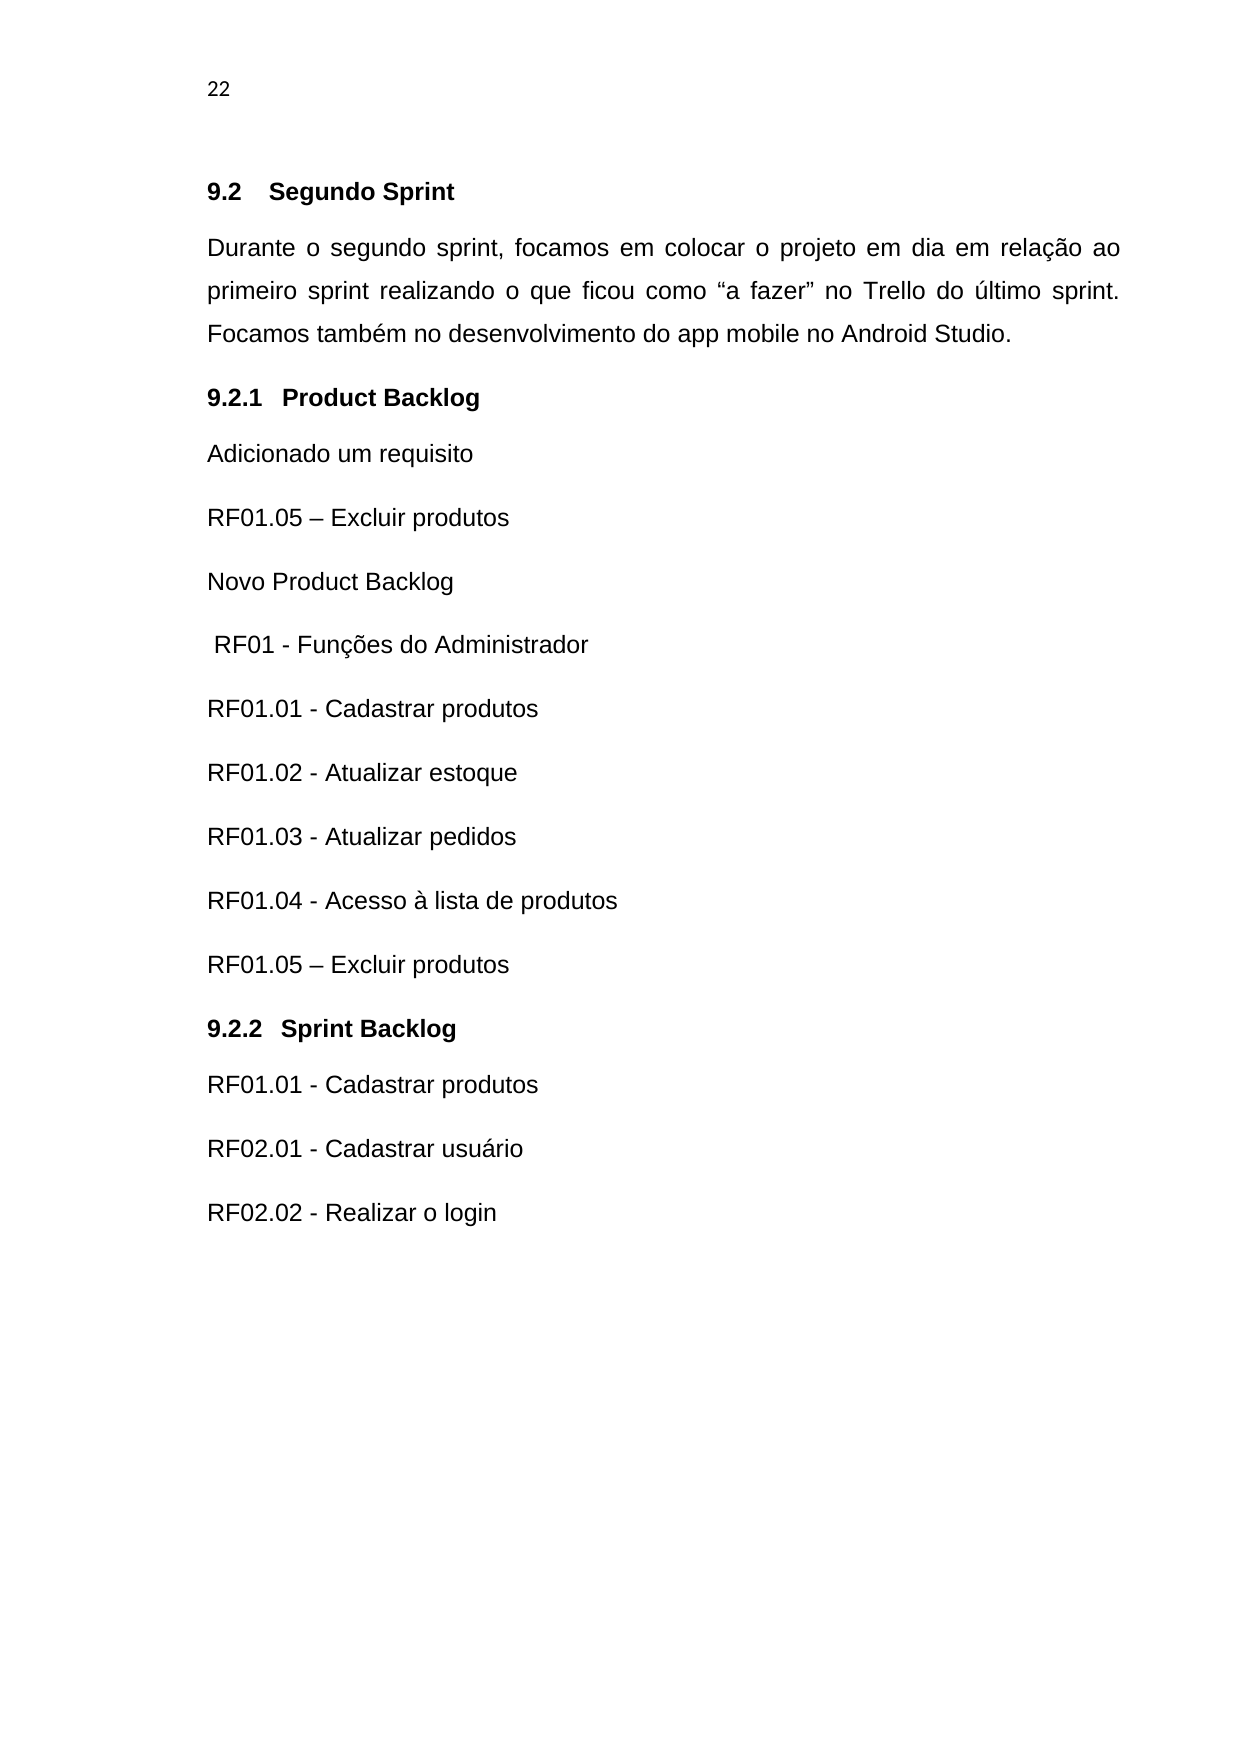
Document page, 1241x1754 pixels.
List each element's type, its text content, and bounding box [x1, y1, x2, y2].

text Durante o segundo sprint, focamos em colocar o projeto em dia em relação ao primeiro sprint realizando o que ficou como “a fazer” no Trello do último sprint. Focamos também no desenvolvimento do app mobile no Android Studio. [207, 233, 1122, 348]
text Adicionado um requisito [207, 439, 1122, 467]
text RF01.04 - Acesso à lista de produtos [207, 886, 1122, 915]
subtitle Product Backlog [207, 383, 1122, 412]
text RF01.02 - Atualizar estoque [207, 758, 1122, 787]
text RF01.05 – Excluir produtos [207, 950, 1122, 979]
text RF02.02 - Realizar o login [207, 1198, 1122, 1227]
text RF01.05 – Excluir produtos [207, 503, 1122, 531]
subtitle Sprint Backlog [207, 1014, 1122, 1043]
text Novo Product Backlog [207, 567, 1122, 595]
text RF02.01 - Cadastrar usuário [207, 1134, 1122, 1163]
text RF01.01 - Cadastrar produtos [207, 1070, 1122, 1099]
subtitle Segundo Sprint [207, 177, 1122, 206]
text RF01 - Funções do Administrador [207, 631, 1122, 659]
text RF01.03 - Atualizar pedidos [207, 822, 1122, 851]
text RF01.01 - Cadastrar produtos [207, 694, 1122, 723]
